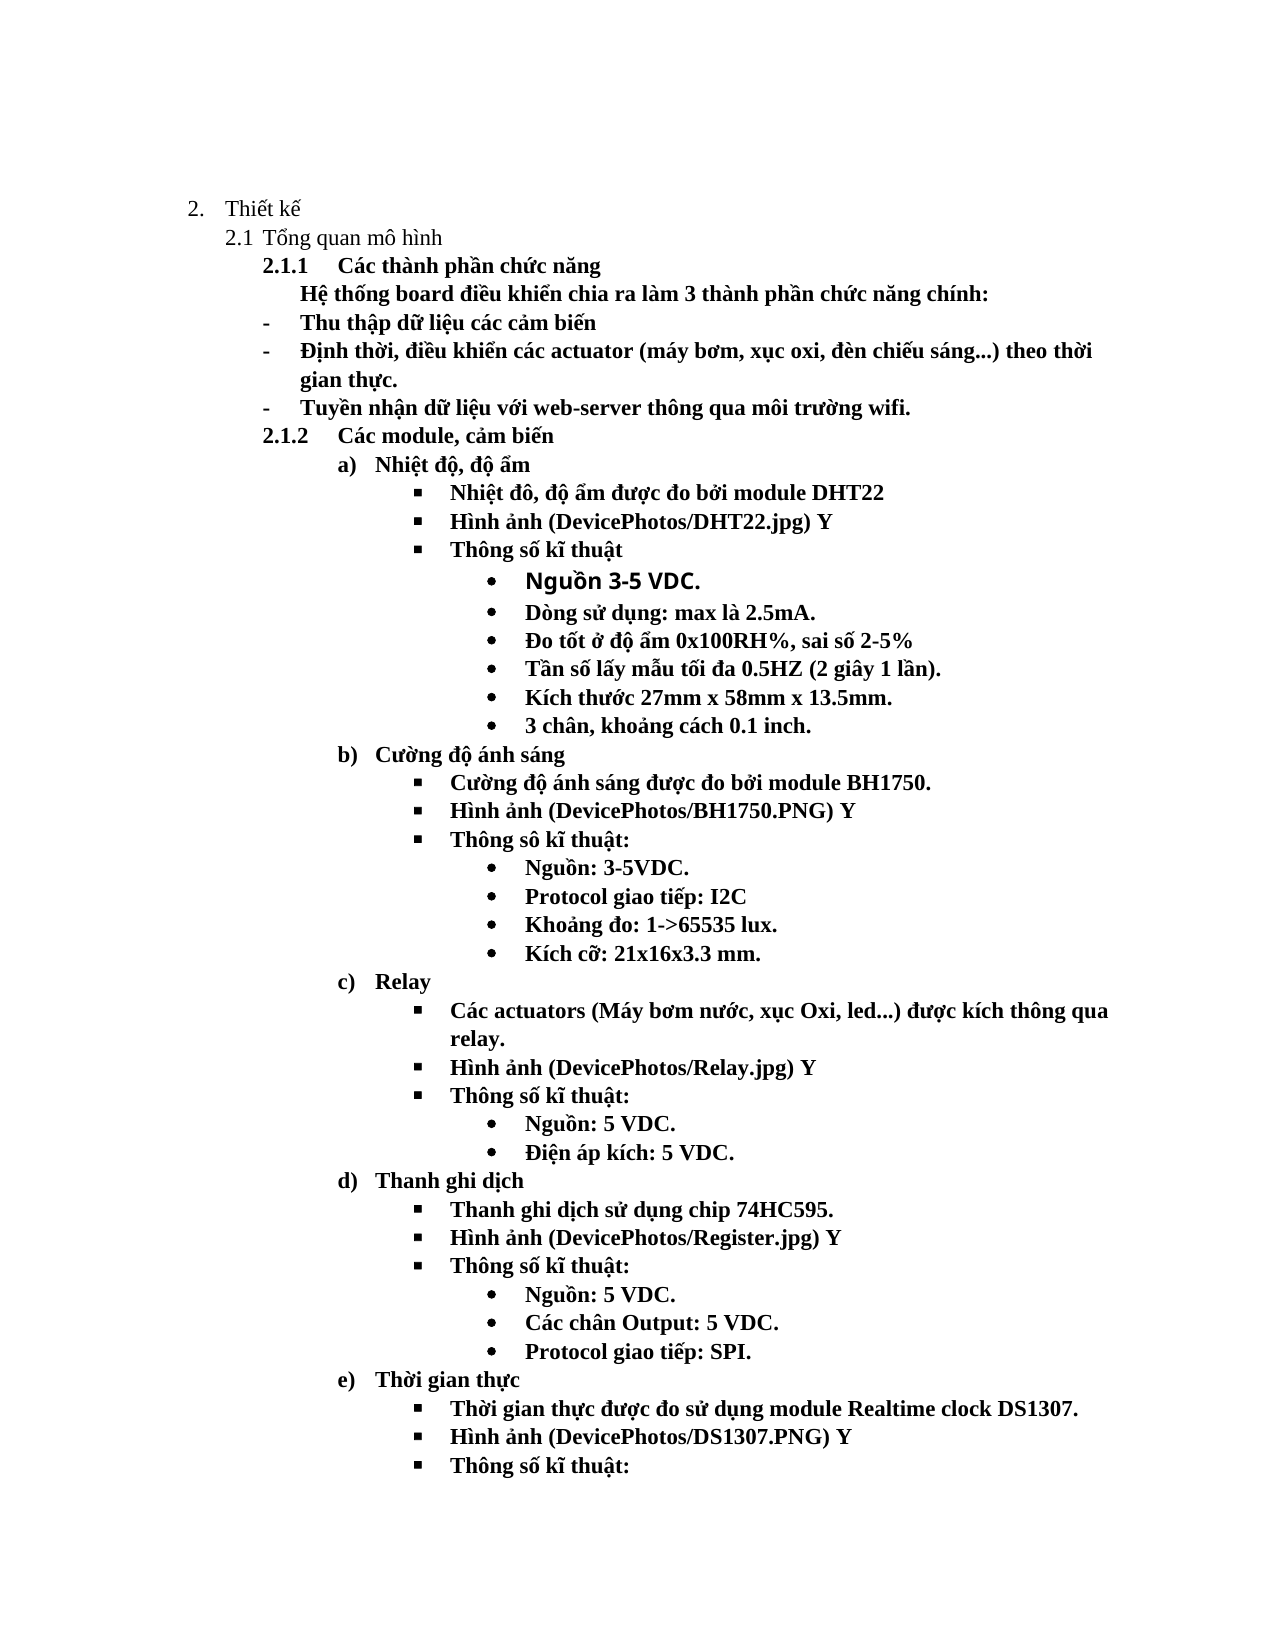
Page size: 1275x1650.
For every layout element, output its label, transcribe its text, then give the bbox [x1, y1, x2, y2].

list Thời gian thực được đo sử dụng module Realtime clock DS1307. [412, 1395, 1125, 1421]
list 3 chân, khoảng cách 0.1 inch. [487, 712, 1125, 739]
list Nguồn: 5 VDC. [487, 1281, 1125, 1307]
list Tổng quan mô hình [225, 223, 1125, 250]
list Thông số kĩ thuật: [412, 1082, 1125, 1108]
list Relay [337, 968, 1125, 994]
list Định thời, điều khiển các actuator (máy bơm, xục oxi, đèn chiếu sáng...) theo thời gian thực. [262, 337, 1125, 392]
list Nguồn: 5 VDC. [487, 1110, 1125, 1137]
list Hình ảnh (DevicePhotos/BH1750.PNG) Y [412, 798, 1125, 824]
list Thanh ghi dịch sử dụng chip 74HC595. [412, 1196, 1125, 1222]
list Thiết kế [187, 195, 1125, 221]
list Thanh ghi dịch [337, 1167, 1125, 1194]
list Các chân Output: 5 VDC. [487, 1309, 1125, 1336]
list Hình ảnh (DevicePhotos/DHT22.jpg) Y [412, 508, 1125, 534]
list Protocol giao tiếp: I2C [487, 883, 1125, 909]
list Điện áp kích: 5 VDC. [487, 1139, 1125, 1165]
list Thời gian thực [337, 1366, 1125, 1393]
list Nguồn: 3-5VDC. [487, 854, 1125, 881]
list Nhiệt độ, độ ẩm [337, 451, 1125, 477]
list Đo tốt ở độ ẩm 0x100RH%, sai số 2-5% [487, 627, 1125, 653]
list Thông số kĩ thuật: [412, 1452, 1125, 1478]
list Tần số lấy mẫu tối đa 0.5HZ (2 giây 1 lần). [487, 655, 1125, 682]
list Hình ảnh (DevicePhotos/Register.jpg) Y [412, 1224, 1125, 1251]
list Thu thập dữ liệu các cảm biến [262, 309, 1125, 335]
list Nhiệt đô, độ ẩm được đo bởi module DHT22 [412, 479, 1125, 506]
list Hình ảnh (DevicePhotos/DS1307.PNG) Y [412, 1423, 1125, 1449]
list Cường độ ánh sáng [337, 741, 1125, 767]
list Thông số kĩ thuật [412, 536, 1125, 563]
list Kích cỡ: 21x16x3.3 mm. [487, 940, 1125, 966]
list Cường độ ánh sáng được đo bởi module BH1750. [412, 769, 1125, 796]
list Các actuators (Máy bơm nước, xục Oxi, led...) được kích thông qua relay. [412, 997, 1125, 1051]
list Hình ảnh (DevicePhotos/Relay.jpg) Y [412, 1053, 1125, 1080]
list Các module, cảm biến [262, 423, 1125, 449]
list Tuyền nhận dữ liệu với web-server thông qua môi trường wifi. [262, 394, 1125, 421]
list Thông số kĩ thuật: [412, 1253, 1125, 1279]
list Các thành phần chức năng [262, 252, 1125, 278]
list Kích thước 27mm x 58mm x 13.5mm. [487, 684, 1125, 710]
list Thông sô kĩ thuật: [412, 826, 1125, 852]
list Hệ thống board điều khiển chia ra làm 3 thành phần chức năng chính: [262, 280, 1125, 307]
list Nguồn 3-5 VDC. [487, 565, 1125, 596]
list Dòng sử dụng: max là 2.5mA. [487, 598, 1125, 625]
list Protocol giao tiếp: SPI. [487, 1338, 1125, 1364]
list Khoảng đo: 1->65535 lux. [487, 911, 1125, 938]
